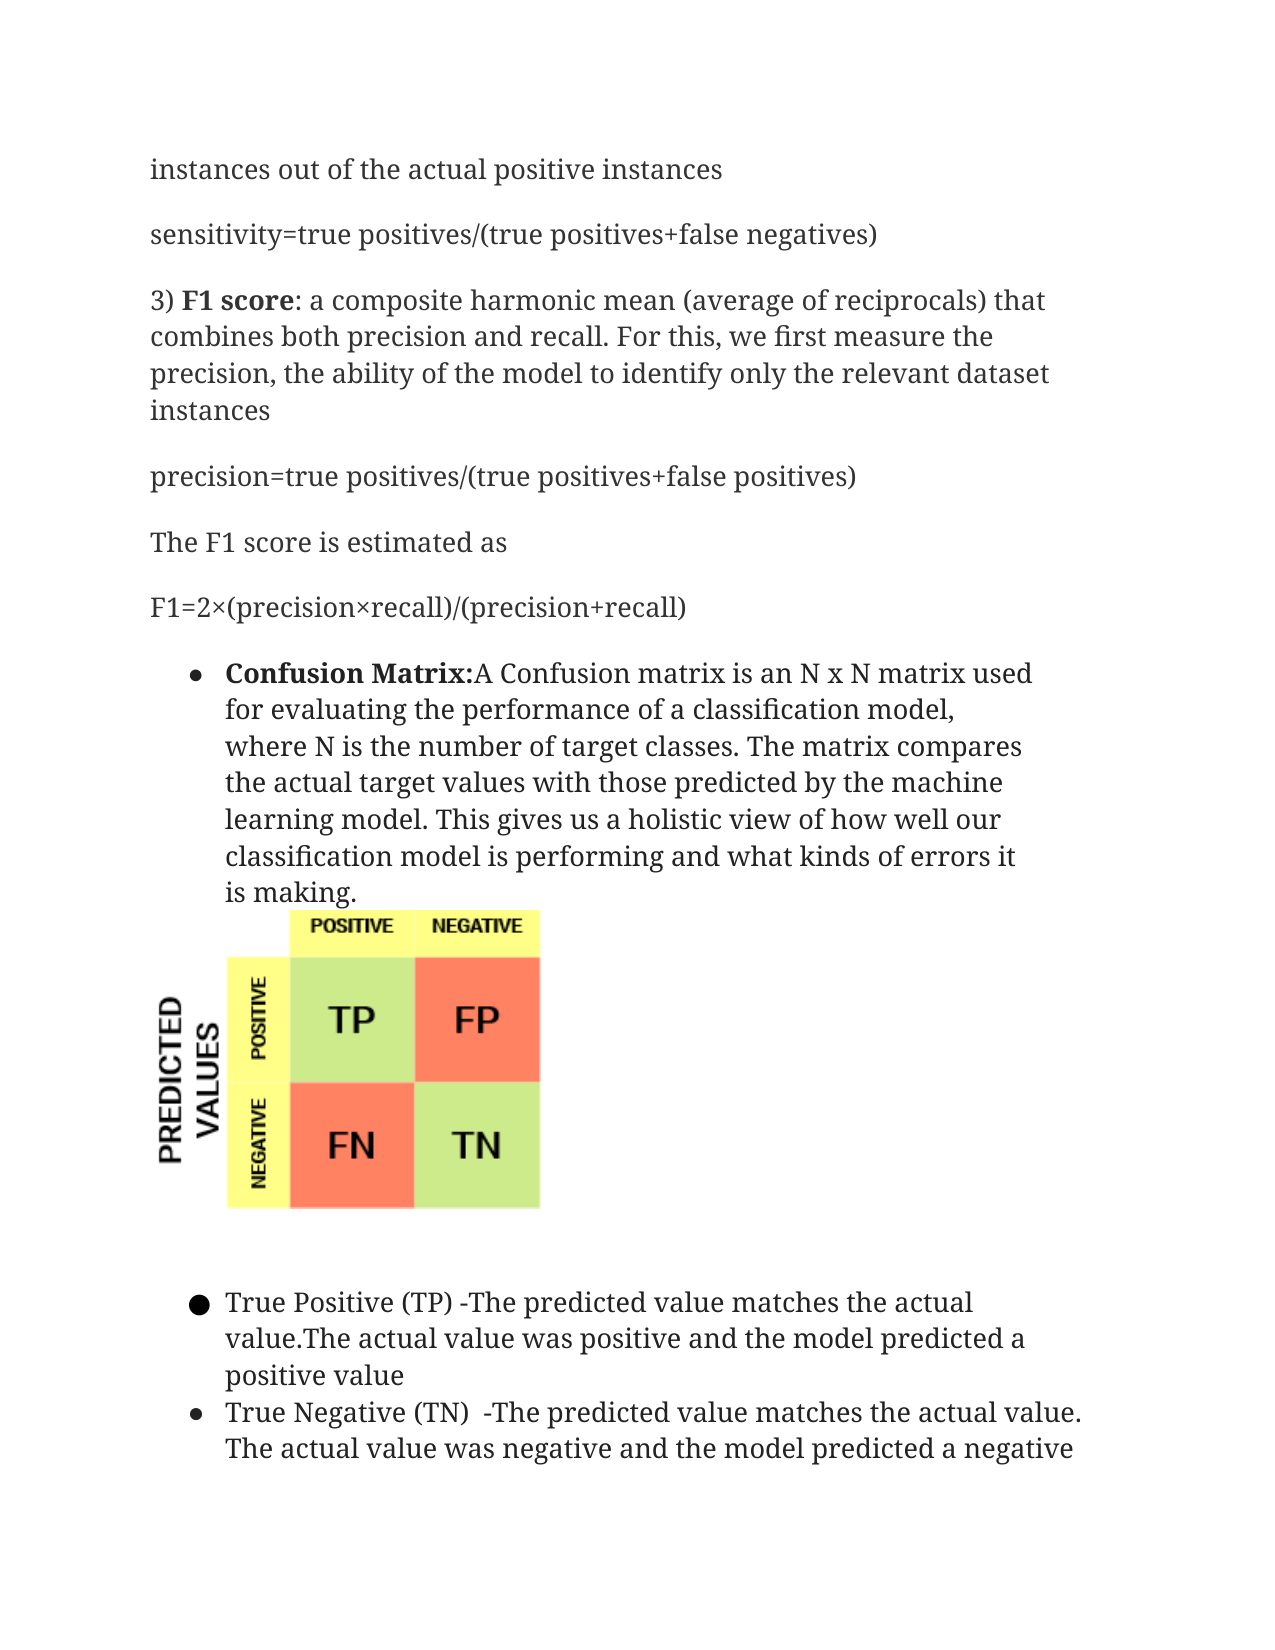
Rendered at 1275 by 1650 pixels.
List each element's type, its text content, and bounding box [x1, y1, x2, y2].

list Confusion Matrix:A Confusion matrix is an N x N matrix used for evaluating the performance of a classification model, where N is the number of target classes. The matrix compares the actual target values with those predicted by the machine learning model. This gives us a holistic view of how well our classification model is performing and what kinds of errors it is making. [187, 655, 474, 910]
list True Negative (TN) -The predicted value matches the actual value. [187, 1393, 1125, 1429]
text sensitivity=true positives/(true positives+false negatives) [150, 216, 1125, 252]
list Confusion Matrix:A Confusion matrix is an N x N matrix used for evaluating the performance of a classification model, where N is the number of target classes. The matrix compares the actual target values with those predicted by the machine learning model. This gives us a holistic view of how well our classification model is performing and what kinds of errors it is making. [357, 655, 1037, 911]
text 3) F1 score: a composite harmonic mean (average of reciprocals) that combines both precision and recall. For this, we first measure the precision, the ability of the model to identify only the relevant dataset instances [150, 282, 1125, 428]
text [150, 150, 1125, 186]
text precision=true positives/(true positives+false positives) [150, 457, 1125, 494]
text The F1 score is estimated as [150, 523, 1125, 559]
text F1=2×(precision×recall)/(precision+recall) [150, 589, 1125, 626]
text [225, 1429, 1125, 1466]
picture [150, 910, 541, 1209]
list True Positive (TP) -The predicted value matches the actual value.The actual value was positive and the model predicted a positive value [187, 1283, 1037, 1393]
